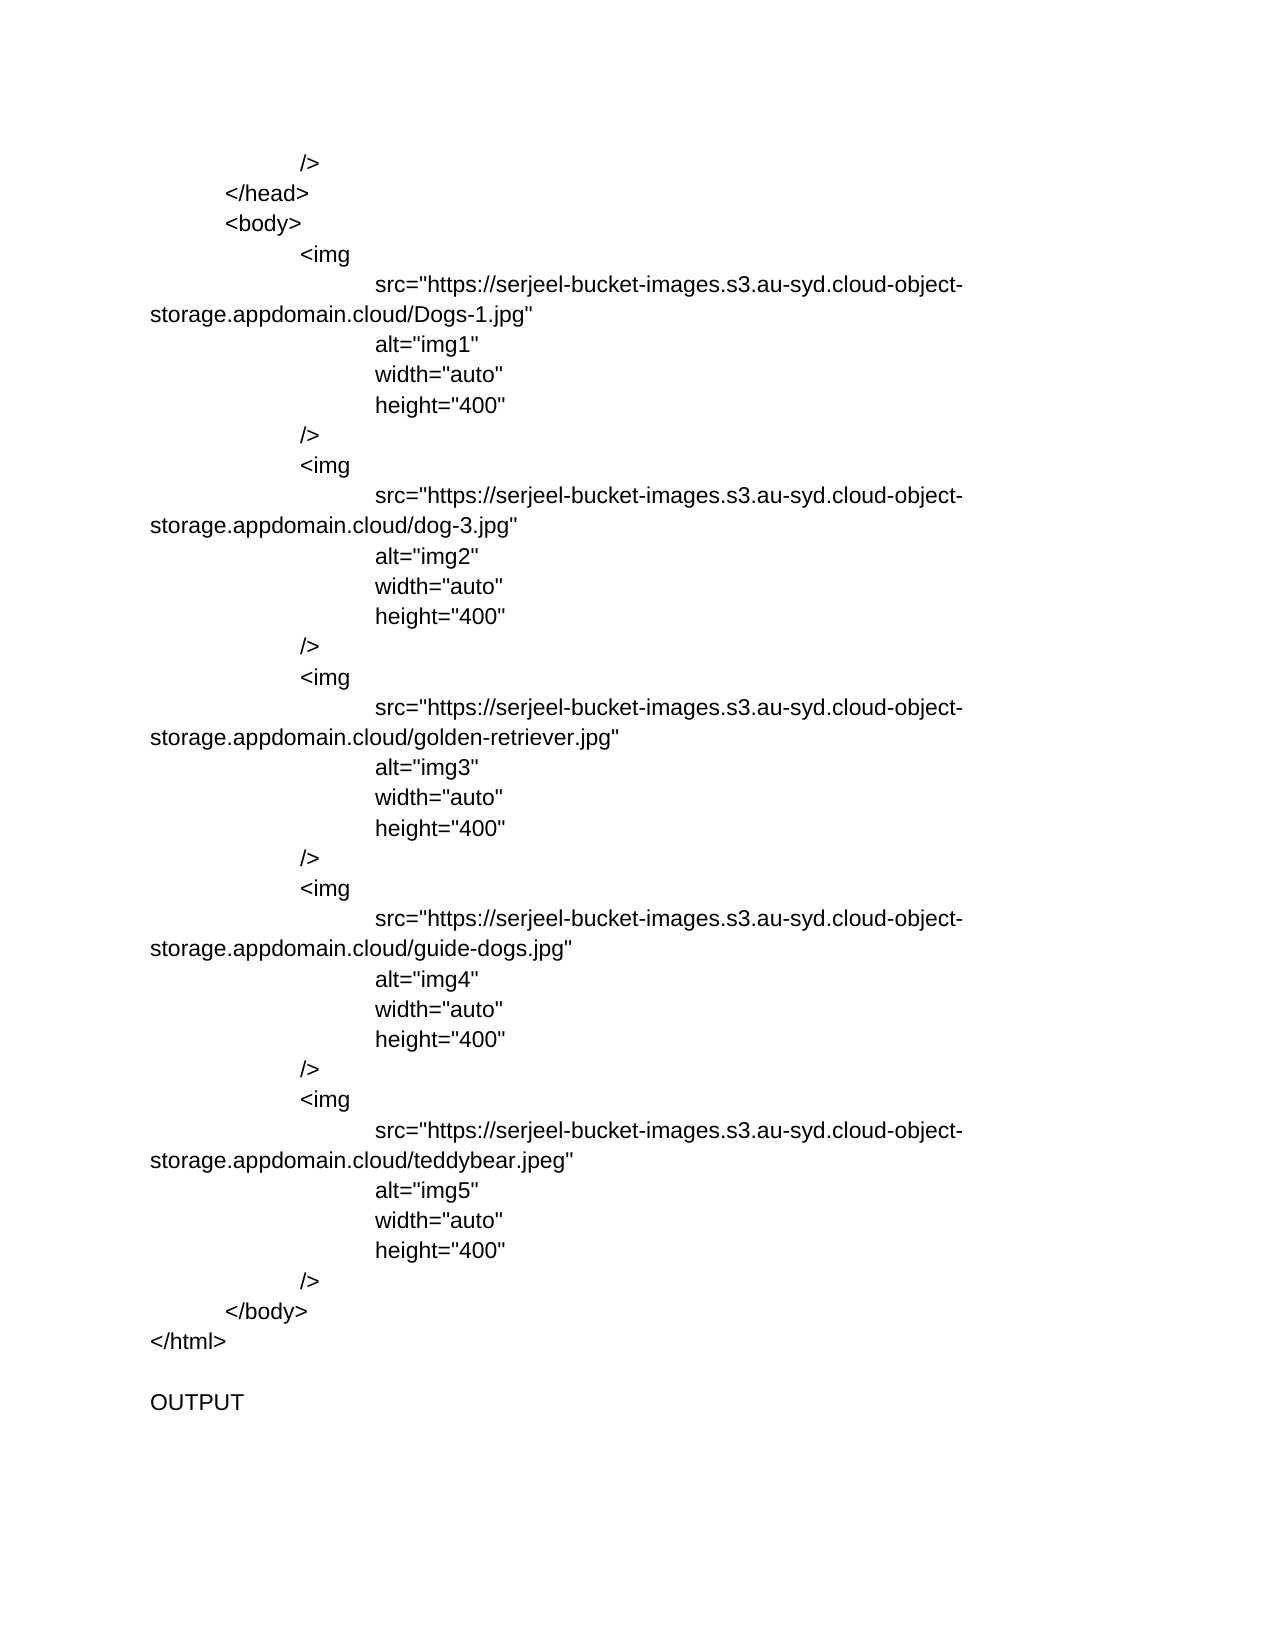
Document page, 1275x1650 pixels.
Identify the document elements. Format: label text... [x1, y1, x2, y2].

text width="auto" [150, 996, 1125, 1022]
text <img [150, 875, 1125, 901]
text width="auto" [150, 784, 1125, 811]
text </html> [150, 1328, 1125, 1354]
text width="auto" [150, 573, 1125, 599]
text <img [150, 241, 1125, 267]
text height="400" [150, 392, 1125, 418]
text /> [150, 1268, 1125, 1294]
text <img [150, 1086, 1125, 1113]
text src="https://serjeel-bucket-images.s3.au-syd.cloud-object-storage.appdomain.cloud/dog-3.jpg" [150, 482, 1125, 539]
text <img [150, 663, 1125, 690]
text /> [150, 633, 1125, 660]
text width="auto" [150, 361, 1125, 388]
text height="400" [150, 1026, 1125, 1052]
text alt="img4" [150, 966, 1125, 992]
text OUTPUT [150, 1388, 1125, 1415]
text alt="img3" [150, 754, 1125, 781]
text height="400" [150, 1237, 1125, 1264]
text width="auto" [150, 1207, 1125, 1234]
text /> [150, 1056, 1125, 1083]
text height="400" [150, 603, 1125, 629]
text /> [150, 150, 1125, 176]
text height="400" [150, 814, 1125, 841]
text /> [150, 422, 1125, 448]
text <img [150, 452, 1125, 478]
text <body> [150, 210, 1125, 237]
text </head> [150, 180, 1125, 207]
text src="https://serjeel-bucket-images.s3.au-syd.cloud-object-storage.appdomain.cloud/guide-dogs.jpg" [150, 905, 1125, 962]
text </body> [150, 1298, 1125, 1324]
text alt="img2" [150, 543, 1125, 569]
text alt="img5" [150, 1177, 1125, 1203]
text /> [150, 845, 1125, 871]
text src="https://serjeel-bucket-images.s3.au-syd.cloud-object-storage.appdomain.cloud/teddybear.jpeg" [150, 1117, 1125, 1173]
text src="https://serjeel-bucket-images.s3.au-syd.cloud-object-storage.appdomain.cloud/Dogs-1.jpg" [150, 271, 1125, 327]
text src="https://serjeel-bucket-images.s3.au-syd.cloud-object-storage.appdomain.cloud/golden-retriever.jpg" [150, 694, 1125, 750]
text alt="img1" [150, 331, 1125, 358]
